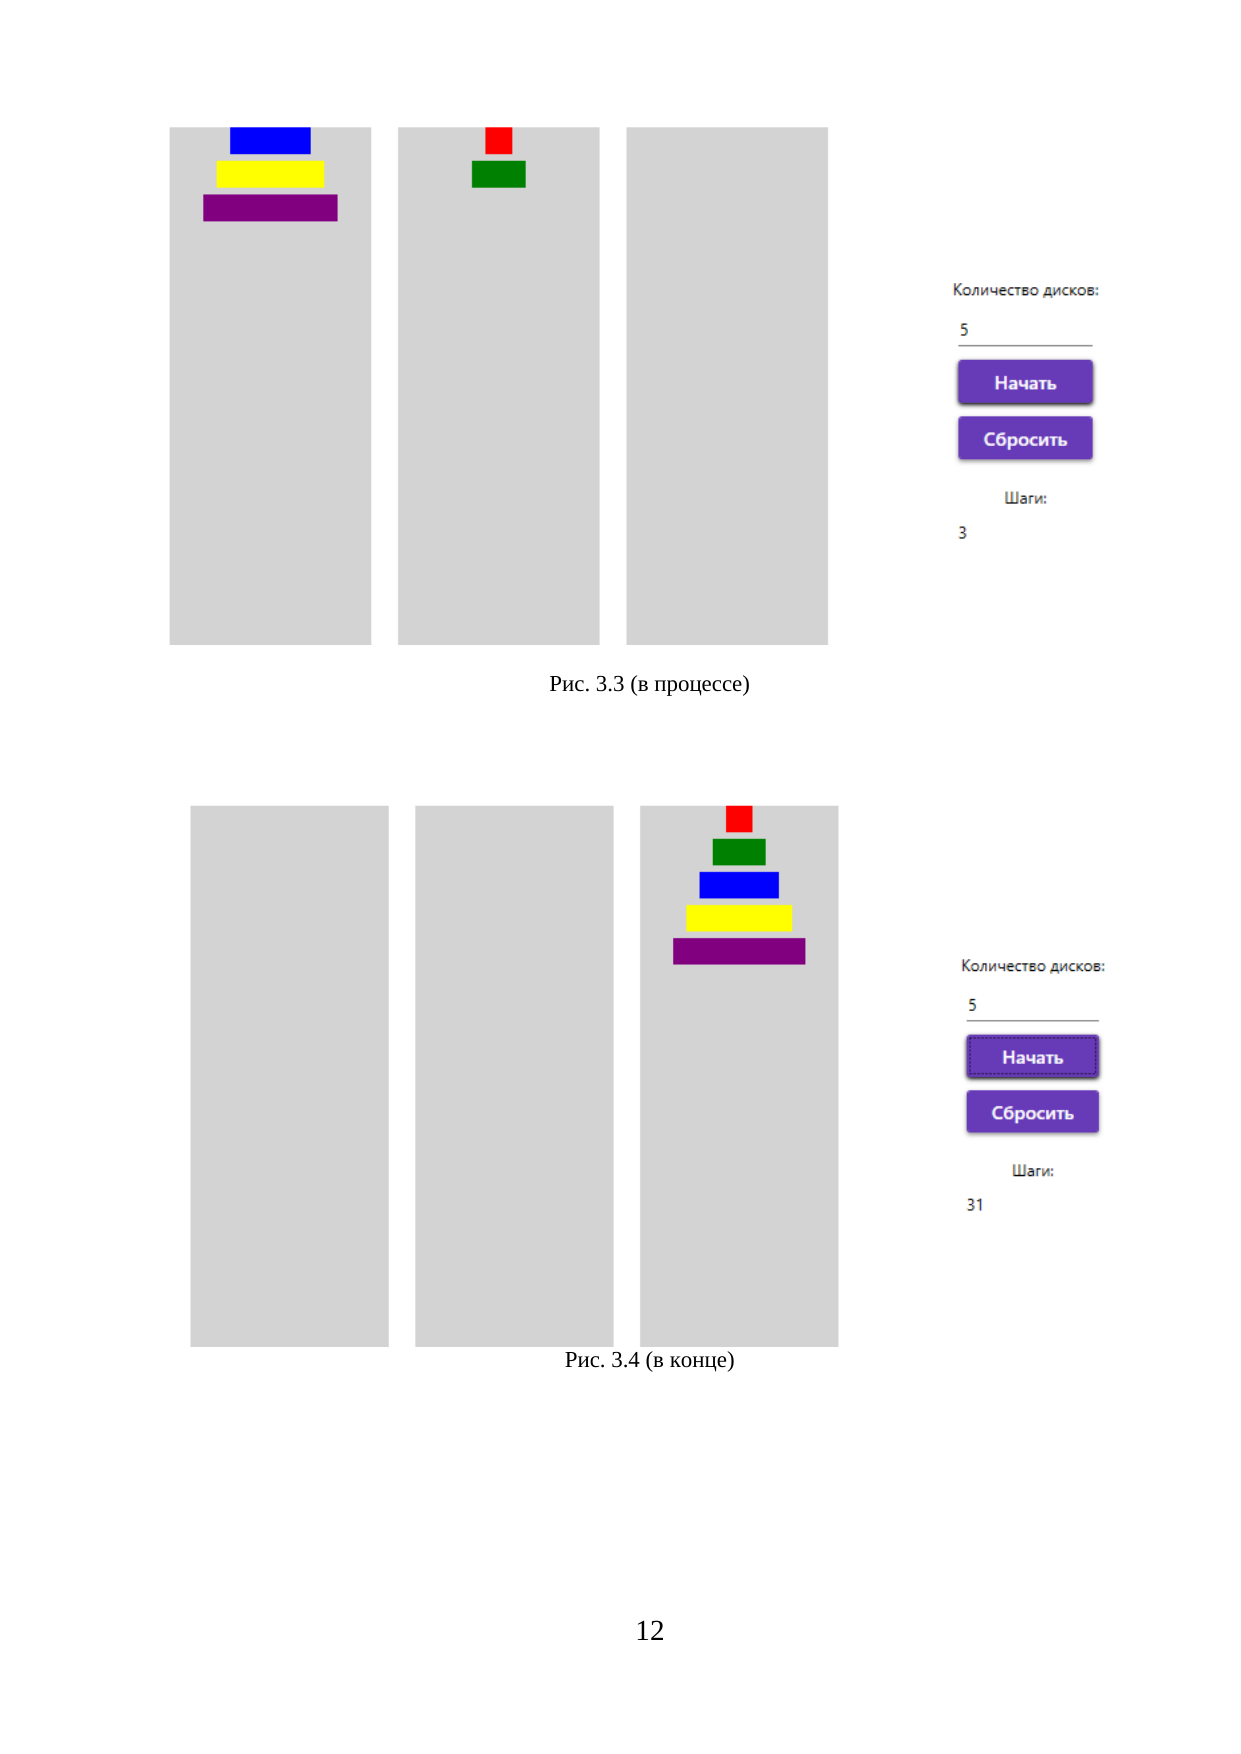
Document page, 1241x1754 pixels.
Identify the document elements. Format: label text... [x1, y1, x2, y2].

text Рис. 3.4 (в конце) [148, 1347, 1152, 1373]
text Рис. 3.3 (в процессе) [148, 671, 1152, 697]
picture [147, 118, 1152, 645]
picture [147, 802, 1152, 1347]
